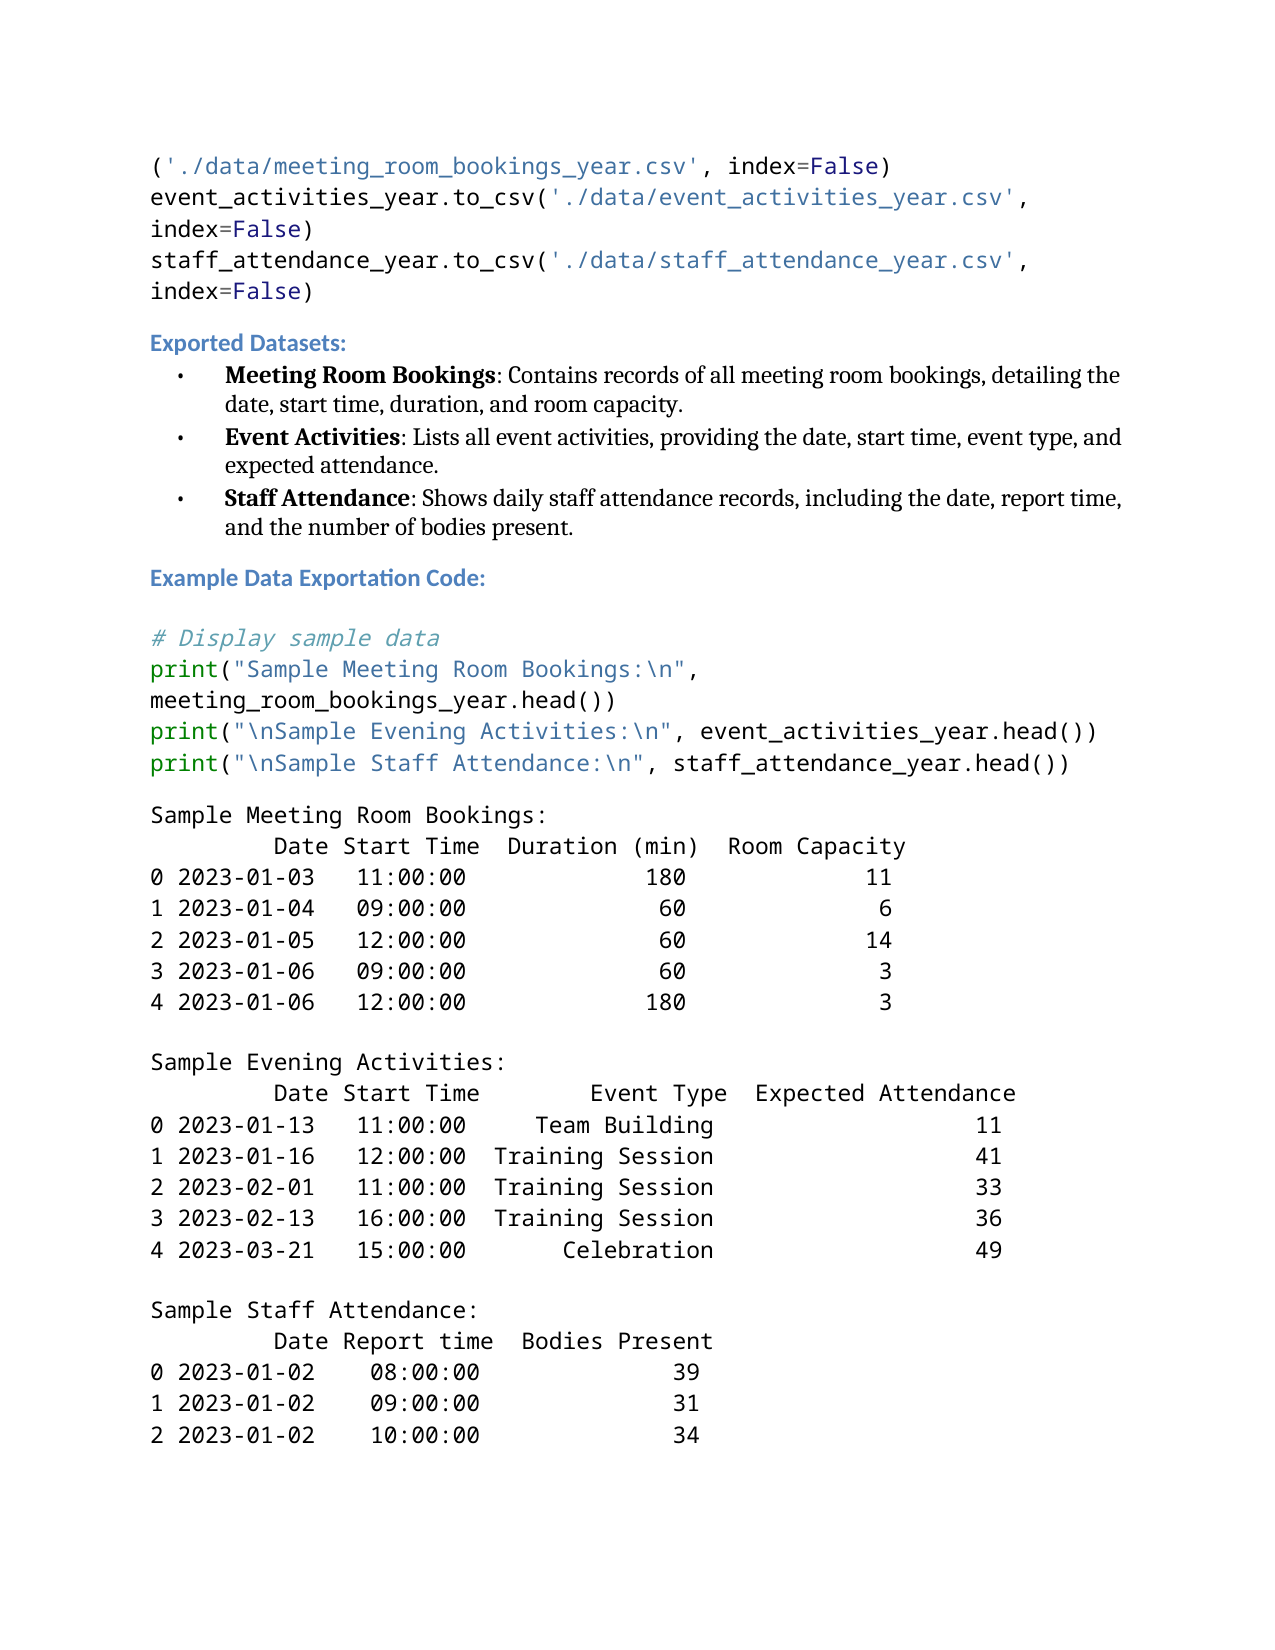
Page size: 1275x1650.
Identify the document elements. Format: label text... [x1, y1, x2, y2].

list Event Activities: Lists all event activities, providing the date, start time, event type, and expected attendance. [175, 423, 1125, 480]
list Staff Attendance: Shows daily staff attendance records, including the date, report time, and the number of bodies present. [175, 484, 1125, 541]
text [150, 798, 1125, 1450]
subtitle Example Data Exportation Code: [150, 562, 1125, 593]
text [150, 150, 1125, 306]
list Meeting Room Bookings: Contains records of all meeting room bookings, detailing the date, start time, duration, and room capacity. [175, 361, 1125, 419]
subtitle Exported Datasets: [150, 327, 1125, 358]
text # Display sample data print("Sample Meeting Room Bookings:\n", meeting_room_bookings_year.head()) print("\nSample Evening Activities:\n", event_activities_year.head()) print("\nSample Staff Attendance:\n", staff_attendance_year.head()) [150, 593, 1125, 778]
